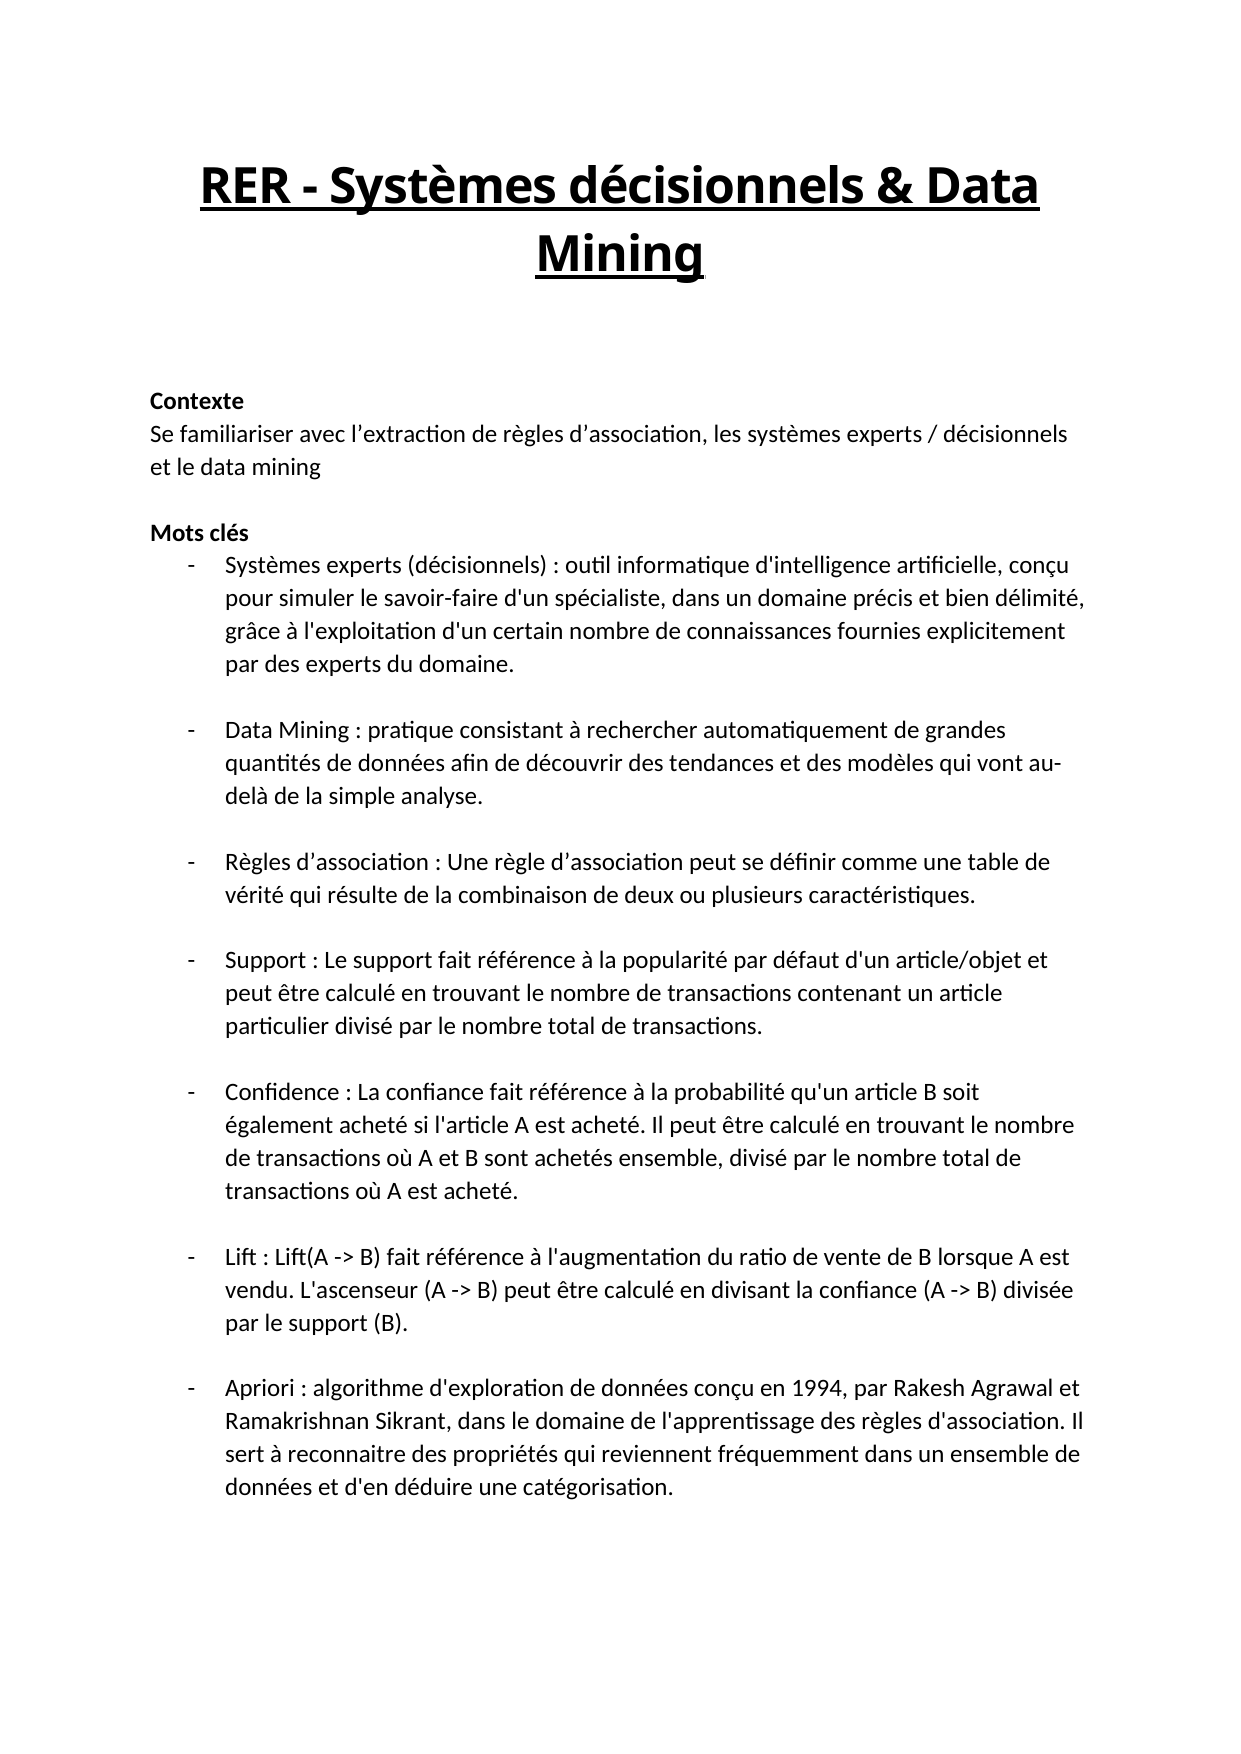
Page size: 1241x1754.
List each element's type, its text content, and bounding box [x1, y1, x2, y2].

text Mots clés [150, 517, 1090, 547]
list Systèmes experts (décisionnels) : outil informatique d'intelligence artificielle, conçu pour simuler le savoir-faire d'un spécialiste, dans un domaine précis et bien délimité, grâce à l'exploitation d'un certain nombre de connaissances fournies explicitement par des experts du domaine. [187, 549, 1090, 679]
list Apriori : algorithme d'exploration de données conçu en 1994, par Rakesh Agrawal et Ramakrishnan Sikrant, dans le domaine de l'apprentissage des règles d'association. Il sert à reconnaitre des propriétés qui reviennent fréquemment dans un ensemble de données et d'en déduire une catégorisation. [187, 1372, 1090, 1502]
list Règles d’association : Une règle d’association peut se définir comme une table de vérité qui résulte de la combinaison de deux ou plusieurs caractéristiques. [187, 846, 1090, 909]
text Se familiariser avec l’extraction de règles d’association, les systèmes experts / décisionnels et le data mining [150, 418, 1090, 481]
list Lift : Lift(A -> B) fait référence à l'augmentation du ratio de vente de B lorsque A est vendu. L'ascenseur (A -> B) peut être calculé en divisant la confiance (A -> B) divisée par le support (B). [187, 1241, 1090, 1337]
text Contexte [150, 385, 1090, 416]
title RER - Systèmes décisionnels & Data Mining [150, 150, 1090, 286]
list Data Mining : pratique consistant à rechercher automatiquement de grandes quantités de données afin de découvrir des tendances et des modèles qui vont au-delà de la simple analyse. [187, 714, 1090, 811]
list Confidence : La confiance fait référence à la probabilité qu'un article B soit également acheté si l'article A est acheté. Il peut être calculé en trouvant le nombre de transactions où A et B sont achetés ensemble, divisé par le nombre total de transactions où A est acheté. [187, 1076, 1090, 1206]
list Support : Le support fait référence à la popularité par défaut d'un article/objet et peut être calculé en trouvant le nombre de transactions contenant un article particulier divisé par le nombre total de transactions. [187, 944, 1090, 1041]
